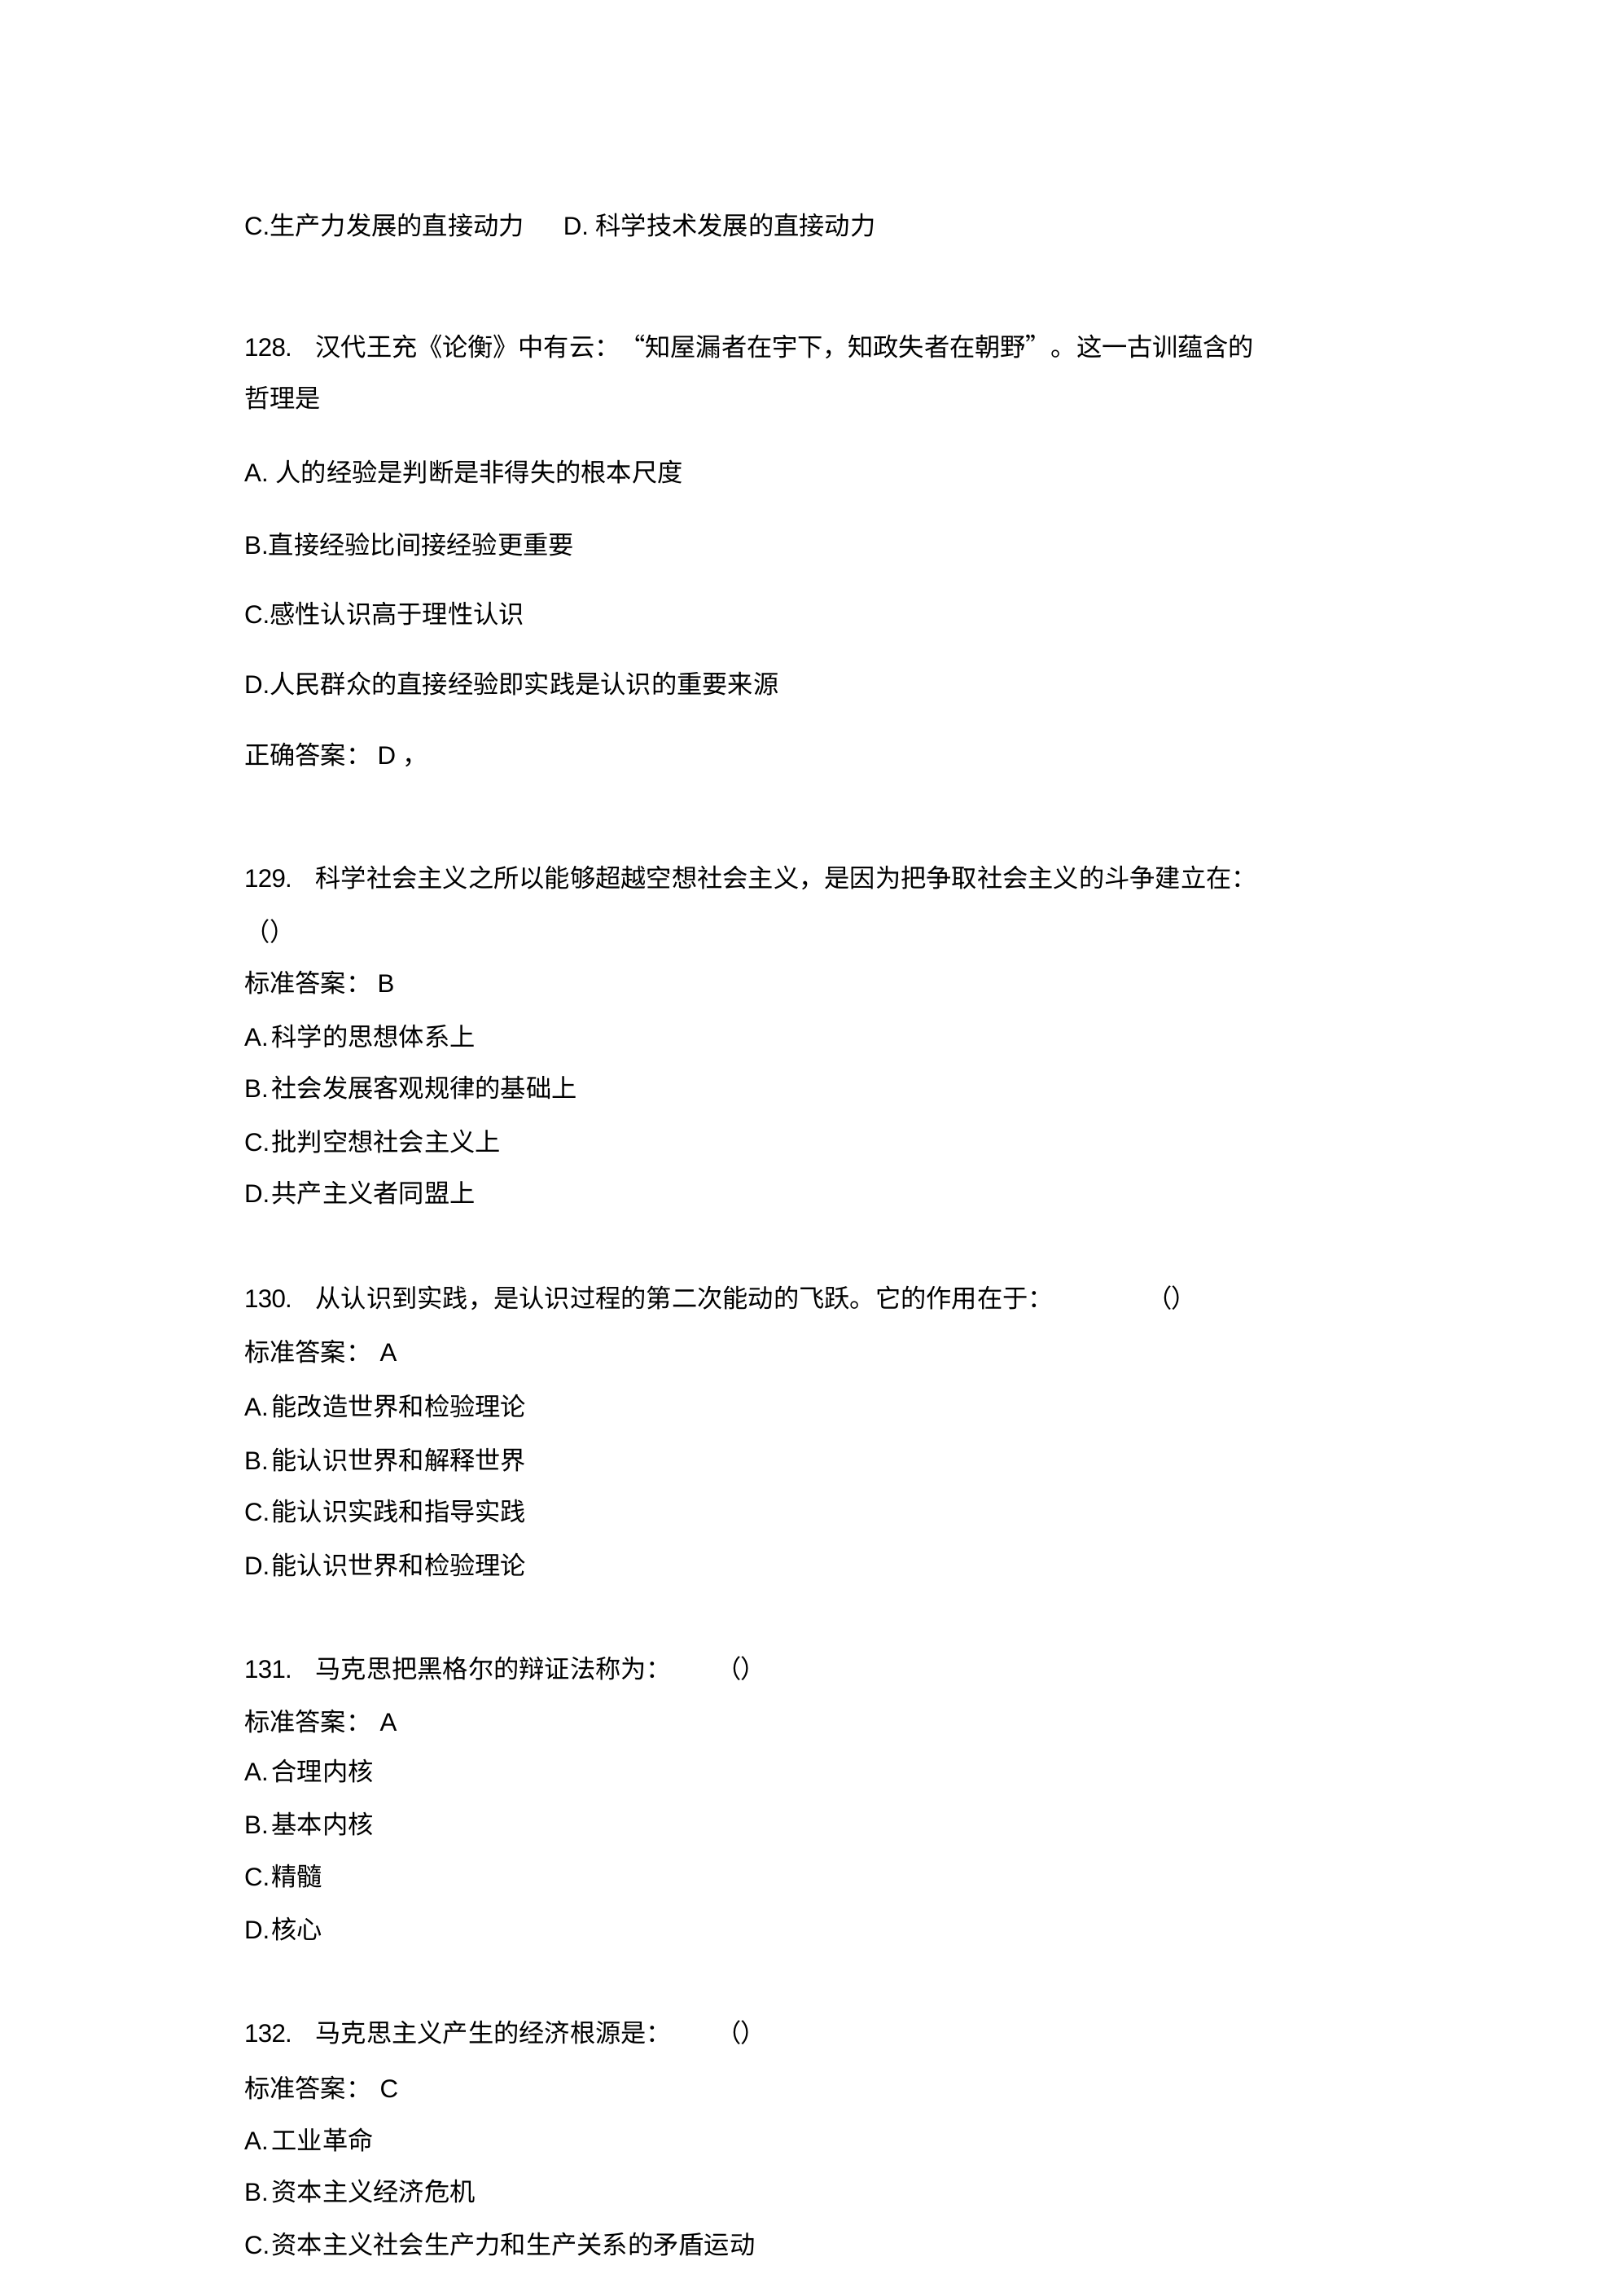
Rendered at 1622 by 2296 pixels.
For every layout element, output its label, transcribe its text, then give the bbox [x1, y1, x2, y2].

list 能认识世界和检验理论 [244, 1545, 1394, 1582]
list 资本主义经济危机 [244, 2171, 1394, 2208]
list 马克思把黑格尔的辩证法称为： （） 标准答案： A [244, 1648, 767, 1738]
list 从认识到实践，是认识过程的第二次能动的飞跃。它的作用在于： （） 标准答案： A [244, 1278, 1198, 1368]
list 社会发展客观规律的基础上 [244, 1068, 1394, 1105]
text 标准答案： B [244, 963, 1394, 999]
list 汉代王充《论衡》中有云：“知屋漏者在宇下，知政失者在朝野”。这一古训蕴含的哲理是 [244, 327, 1257, 415]
list 能改造世界和检验理论 [244, 1386, 1394, 1423]
list 马克思主义产生的经济根源是： （） 标准答案： C [244, 2013, 767, 2105]
list 科学的思想体系上 [244, 1016, 1394, 1053]
list 合理内核 [244, 1755, 1394, 1788]
text （） [244, 911, 1394, 948]
list 批判空想社会主义上 [244, 1122, 1394, 1158]
list 能认识世界和解释世界 [244, 1440, 1394, 1477]
list 工业革命 [244, 2124, 1394, 2157]
text D.人民群众的直接经验即实践是认识的重要来源正确答案： D ， [244, 664, 780, 771]
list 共产主义者同盟上 [244, 1173, 1394, 1210]
list 精髓 [244, 1856, 1394, 1893]
text C.生产力发展的直接动力 D. 科学技术发展的直接动力 [244, 205, 1394, 242]
text C.感性认识高于理性认识 [244, 598, 1394, 630]
list 基本内核 [244, 1804, 1394, 1841]
list 科学社会主义之所以能够超越空想社会主义，是因为把争取社会主义的斗争建立在： [244, 858, 1394, 894]
list 核心 [244, 1909, 1394, 1946]
text A. 人的经验是判断是非得失的根本尺度B.直接经验比间接经验更重要 [244, 452, 684, 561]
list 能认识实践和指导实践 [244, 1491, 1394, 1529]
list 资本主义社会生产力和生产关系的矛盾运动 [244, 2224, 1394, 2262]
